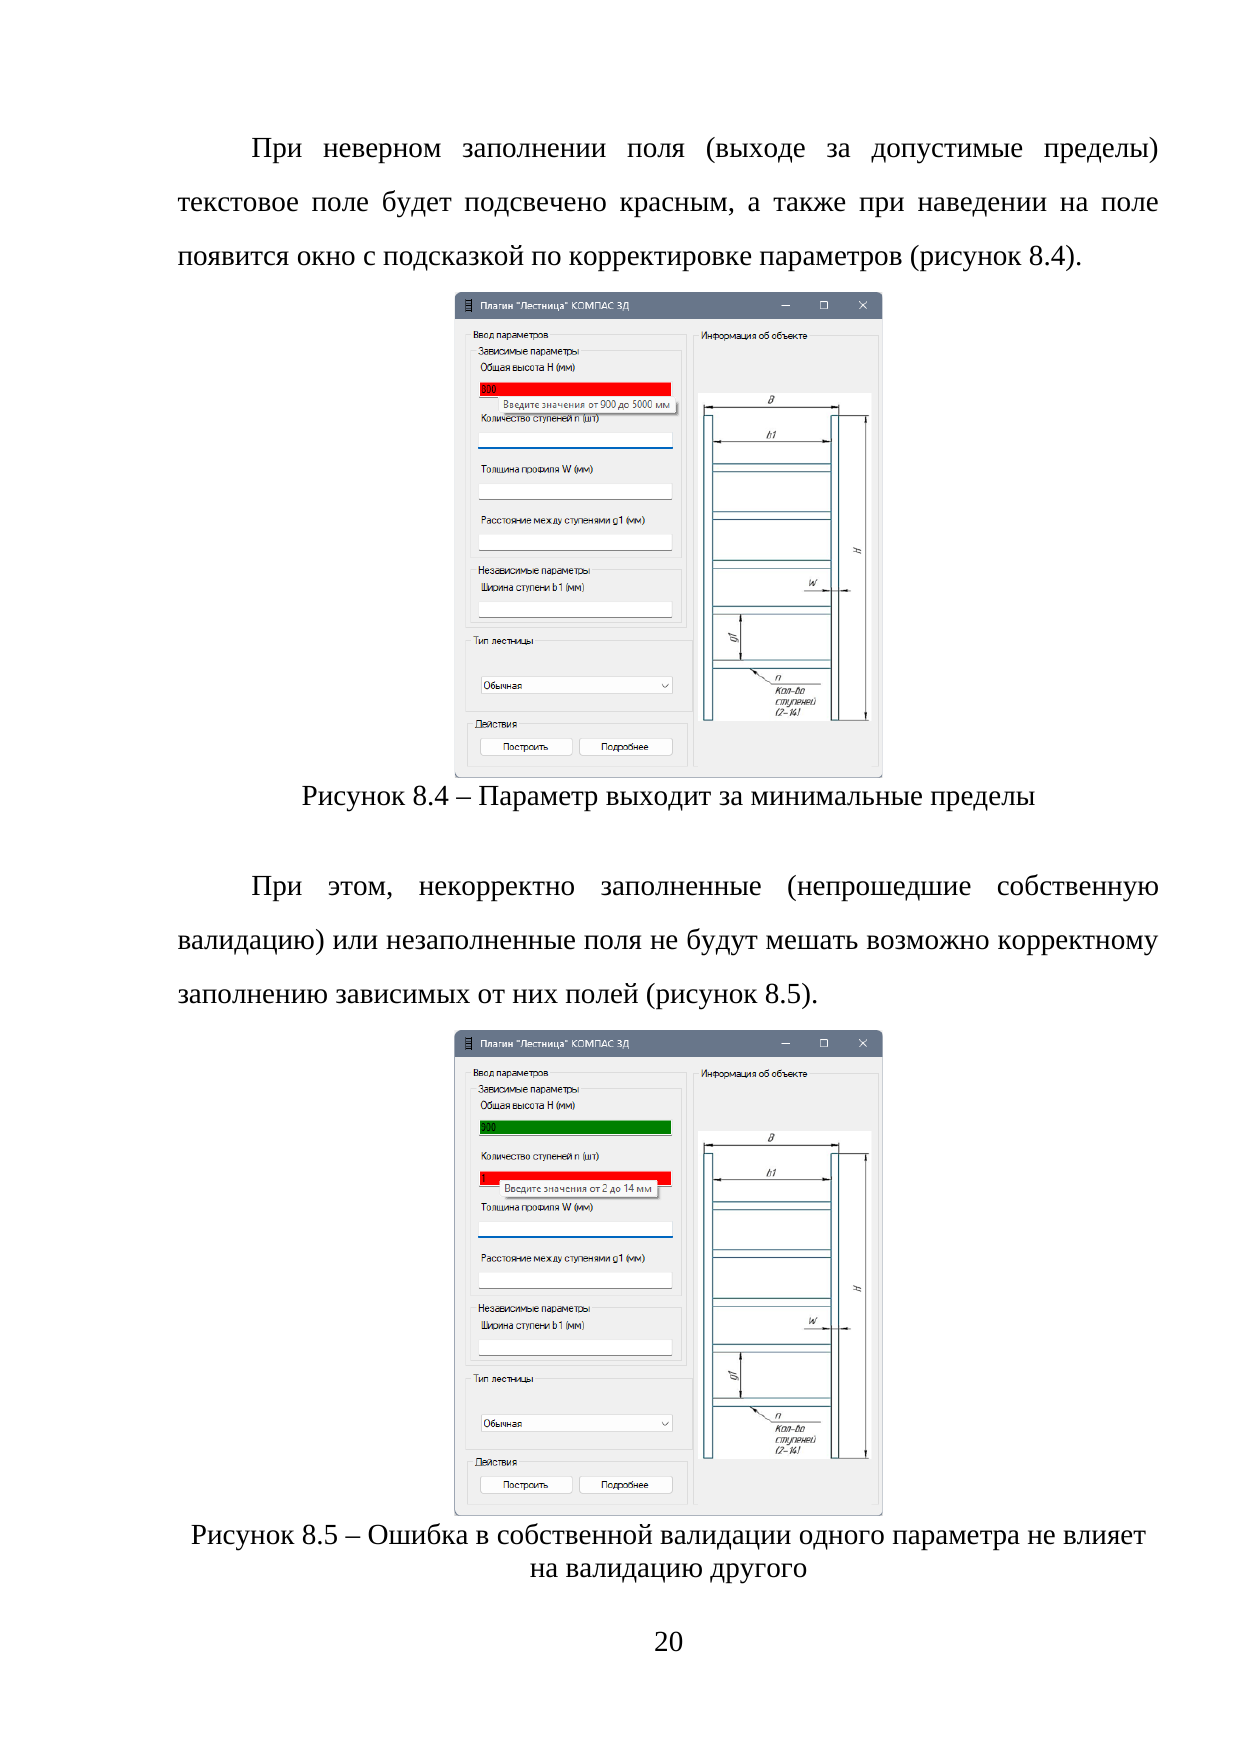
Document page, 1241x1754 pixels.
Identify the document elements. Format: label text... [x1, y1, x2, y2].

picture [454, 1030, 883, 1516]
text Рисунок 8.5 – Ошибка в собственной валидации одного параметра не влияет на валидацию другого [177, 1517, 1160, 1584]
text При этом, некорректно заполненные (непрошедшие собственную валидацию) или незаполненные поля не будут мешать возможно корректному заполнению зависимых от них полей (рисунок 8.5). [177, 868, 1160, 1009]
text Рисунок 8.4 – Параметр выходит за минимальные пределы [177, 778, 1160, 812]
picture [454, 292, 883, 778]
text При неверном заполнении поля (выходе за допустимые пределы) текстовое поле будет подсвечено красным, а также при наведении на поле появится окно с подсказкой по корректировке параметров (рисунок 8.4). [177, 130, 1160, 271]
